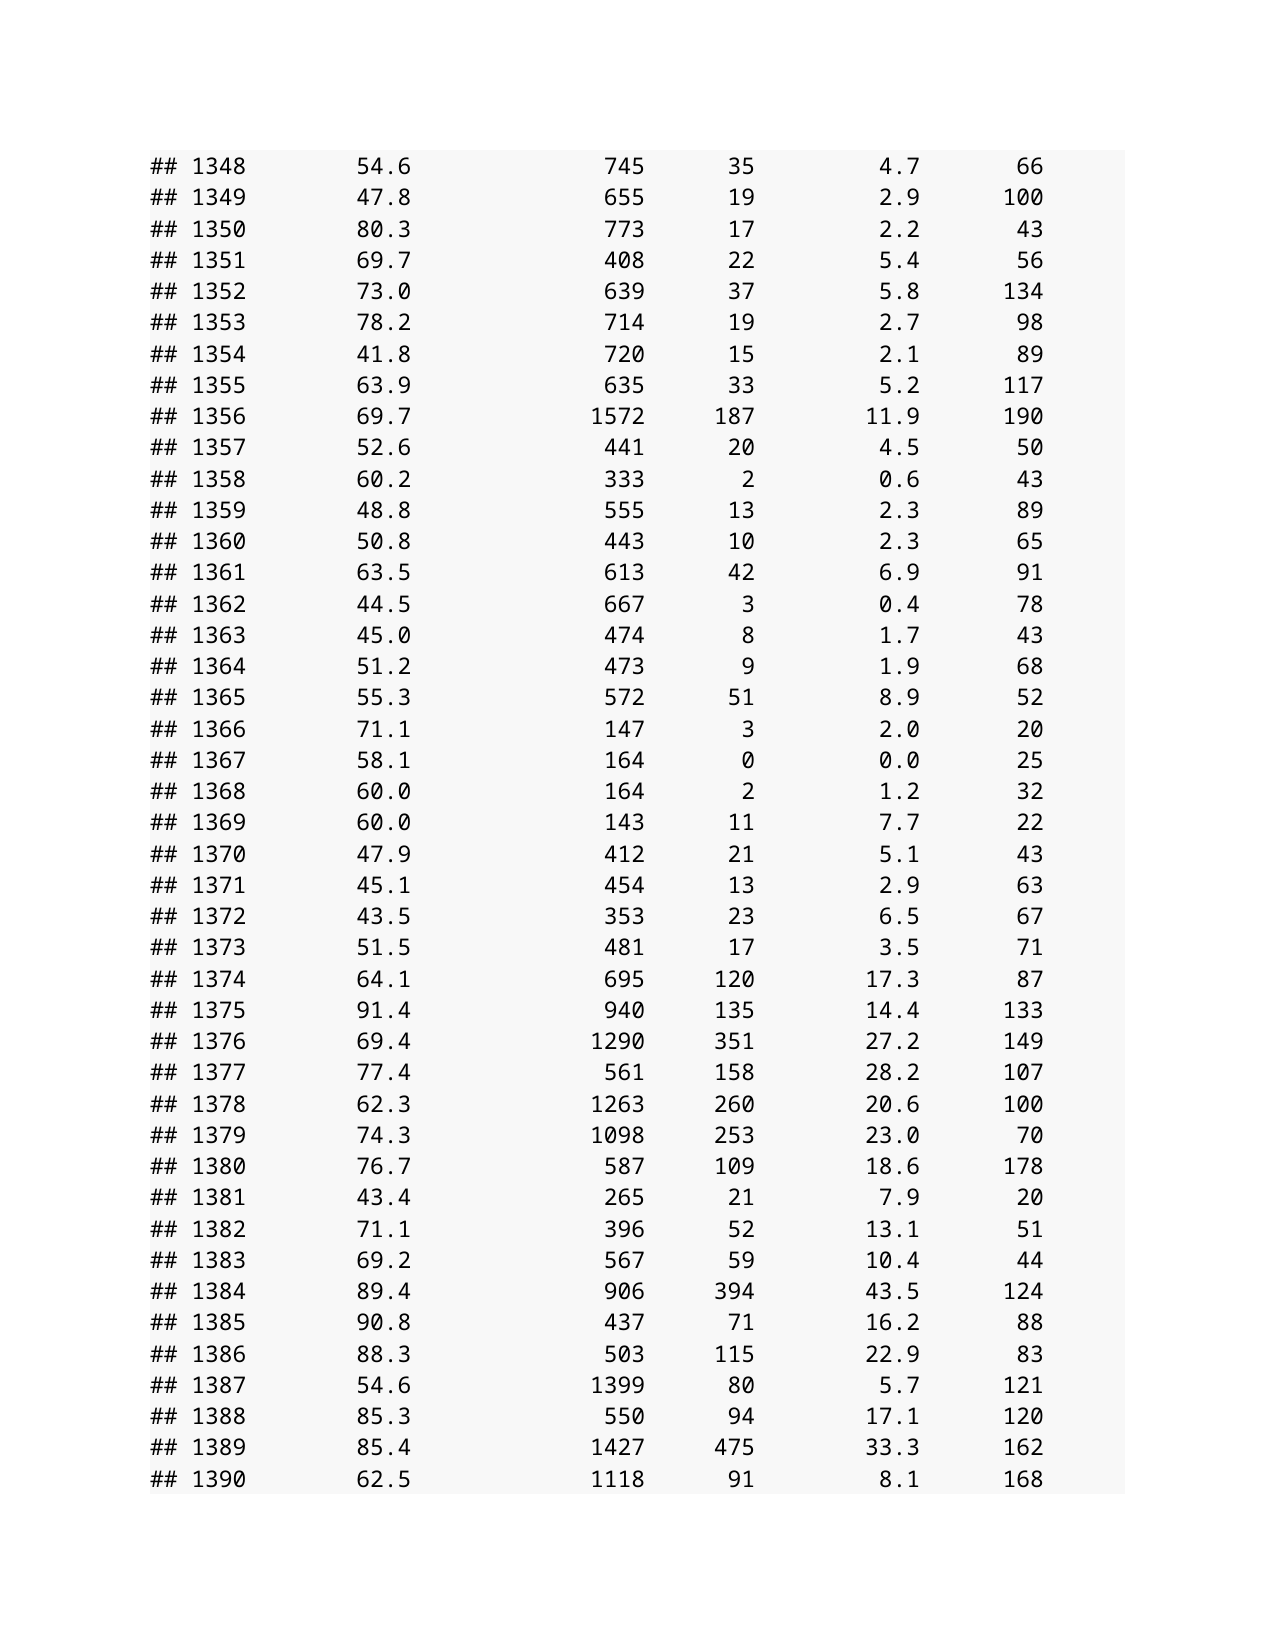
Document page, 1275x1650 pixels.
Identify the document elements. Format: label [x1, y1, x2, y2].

text [150, 150, 1125, 1494]
